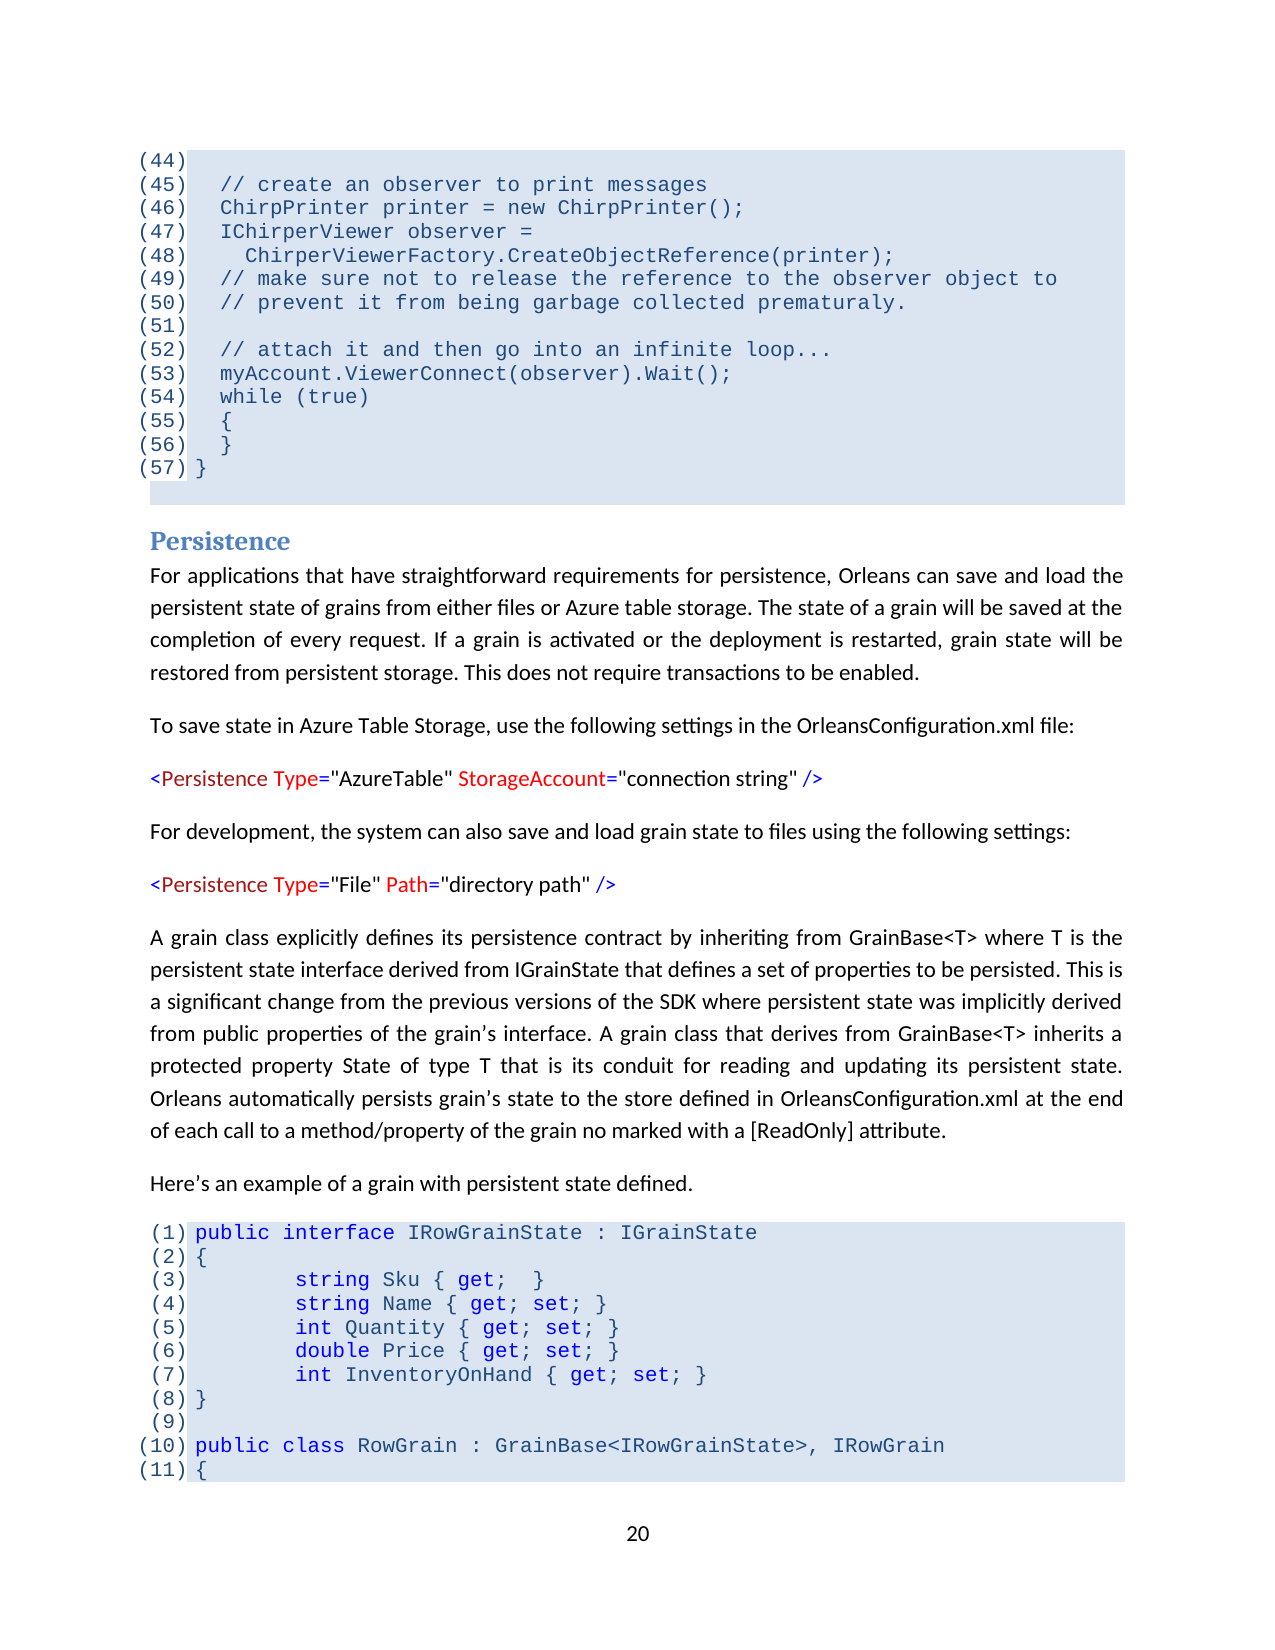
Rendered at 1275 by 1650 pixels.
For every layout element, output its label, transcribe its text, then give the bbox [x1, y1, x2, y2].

list int InventoryOnHand { get; set; } [187, 1364, 1125, 1388]
list double Price { get; set; } [187, 1340, 1125, 1364]
text ChirpPrinter printer = new ChirpPrinter(); [187, 197, 1125, 221]
text To save state in Azure Table Storage, use the following settings in the OrleansConfiguration.xml file: [150, 711, 1125, 739]
text // create an observer to print messages [187, 174, 1125, 197]
text { [187, 410, 1125, 434]
text IChirperViewer observer = [187, 221, 1125, 244]
text <Persistence Type="File" Path="directory path" /> [150, 870, 1125, 898]
text For applications that have straightforward requirements for persistence, Orleans can save and load the persistent state of grains from either files or Azure table storage. The state of a grain will be saved at the completion of every request. If a grain is activated or the deployment is restarted, grain state will be restored from persistent storage. This does not require transactions to be enabled. [150, 561, 1125, 686]
text Here’s an example of a grain with persistent state defined. [150, 1169, 1125, 1197]
text myAccount.ViewerConnect(observer).Wait(); [187, 363, 1125, 386]
subtitle Persistence [150, 526, 1125, 557]
list public interface IRowGrainState : IGrainState [187, 1222, 1125, 1246]
text // make sure not to release the reference to the observer object to [187, 268, 1125, 292]
text <Persistence Type="AzureTable" StorageAccount="connection string" /> [150, 764, 1125, 792]
list } [187, 1388, 1125, 1411]
text while (true) [187, 386, 1125, 410]
text ChirperViewerFactory.CreateObjectReference(printer); [187, 244, 1125, 268]
list { [187, 1458, 1125, 1482]
text A grain class explicitly defines its persistence contract by inheriting from GrainBase<T> where T is the persistent state interface derived from IGrainState that defines a set of properties to be persisted. This is a significant change from the previous versions of the SDK where persistent state was implicitly derived from public properties of the grain’s interface. A grain class that derives from GrainBase<T> inherits a protected property State of type T that is its conduit for reading and updating its persistent state. Orleans automatically persists grain’s state to the store defined in OrleansConfiguration.xml at the end of each call to a method/property of the grain no marked with a [ReadOnly] attribute. [150, 923, 1125, 1144]
list int Quantity { get; set; } [187, 1317, 1125, 1340]
text } [187, 457, 1125, 481]
text // prevent it from being garbage collected prematuraly. [187, 292, 1125, 316]
list public class RowGrain : GrainBase<IRowGrainState>, IRowGrain [187, 1435, 1125, 1458]
list { [187, 1246, 1125, 1269]
text } [187, 434, 1125, 457]
text // attach it and then go into an infinite loop... [187, 339, 1125, 363]
list string Sku { get; } [187, 1269, 1125, 1293]
list string Name { get; set; } [187, 1293, 1125, 1317]
text For development, the system can also save and load grain state to files using the following settings: [150, 817, 1125, 845]
